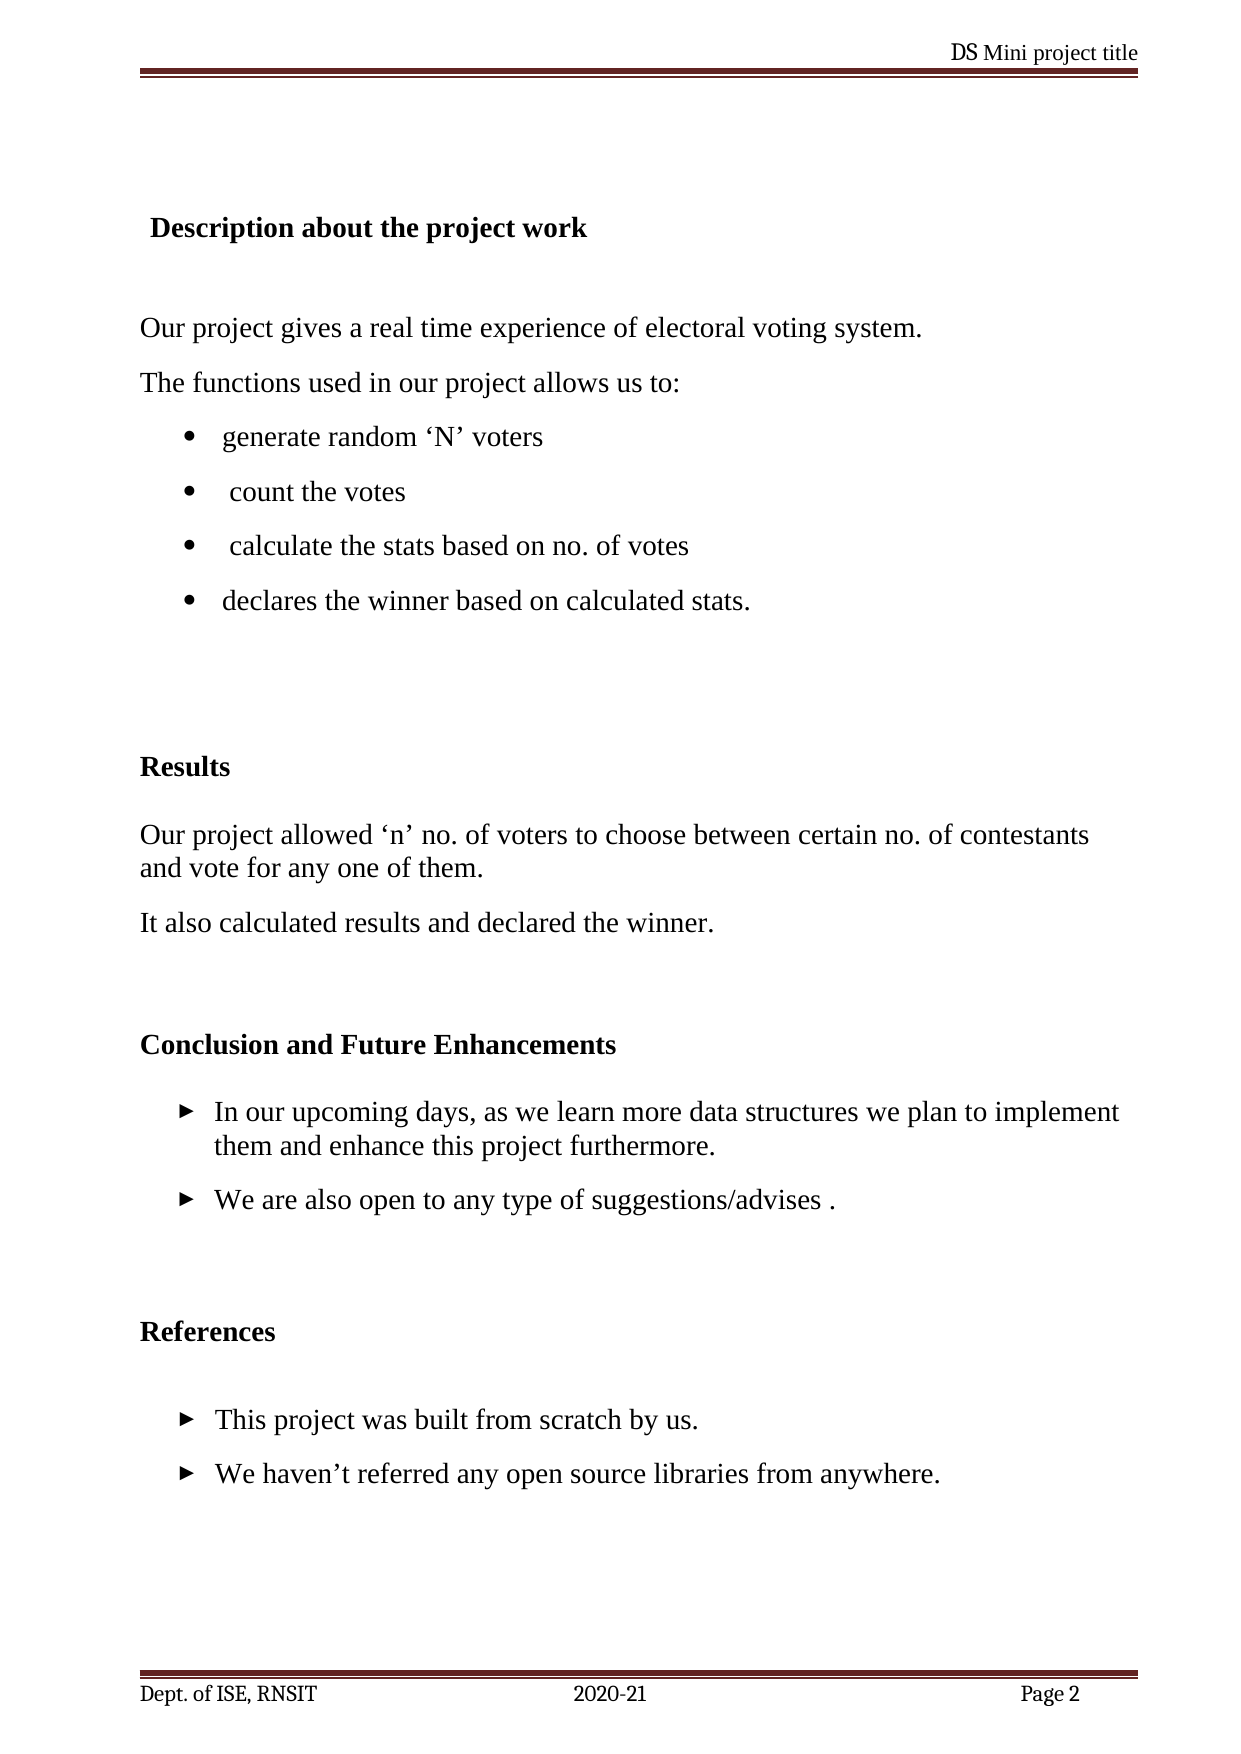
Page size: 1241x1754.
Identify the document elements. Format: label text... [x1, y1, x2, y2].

list In our upcoming days, as we learn more data structures we plan to implement them and enhance this project furthermore. [177, 1094, 1138, 1161]
list We haven’t referred any open source libraries from anywhere. [177, 1457, 1138, 1490]
text Our project allowed ‘n’ no. of voters to choose between certain no. of contestants and vote for any one of them. [139, 817, 1138, 884]
text It also calculated results and declared the winner. [139, 905, 1138, 938]
list This project was built from scratch by us. [177, 1402, 1138, 1436]
text Description about the project work [150, 210, 1117, 243]
text References [139, 1314, 1138, 1348]
list count the votes [184, 474, 1117, 507]
list calculate the stats based on no. of votes [184, 528, 1117, 562]
text The functions used in our project allows us to: [139, 365, 1117, 398]
text Results [139, 749, 1138, 783]
list We are also open to any type of suggestions/advises . [177, 1182, 1138, 1216]
text Conclusion and Future Enhancements [139, 1027, 1138, 1060]
list declares the winner based on calculated stats. [184, 583, 1117, 616]
list generate random ‘N’ voters [184, 419, 1117, 453]
text Our project gives a real time experience of electoral voting system. [139, 310, 1117, 344]
